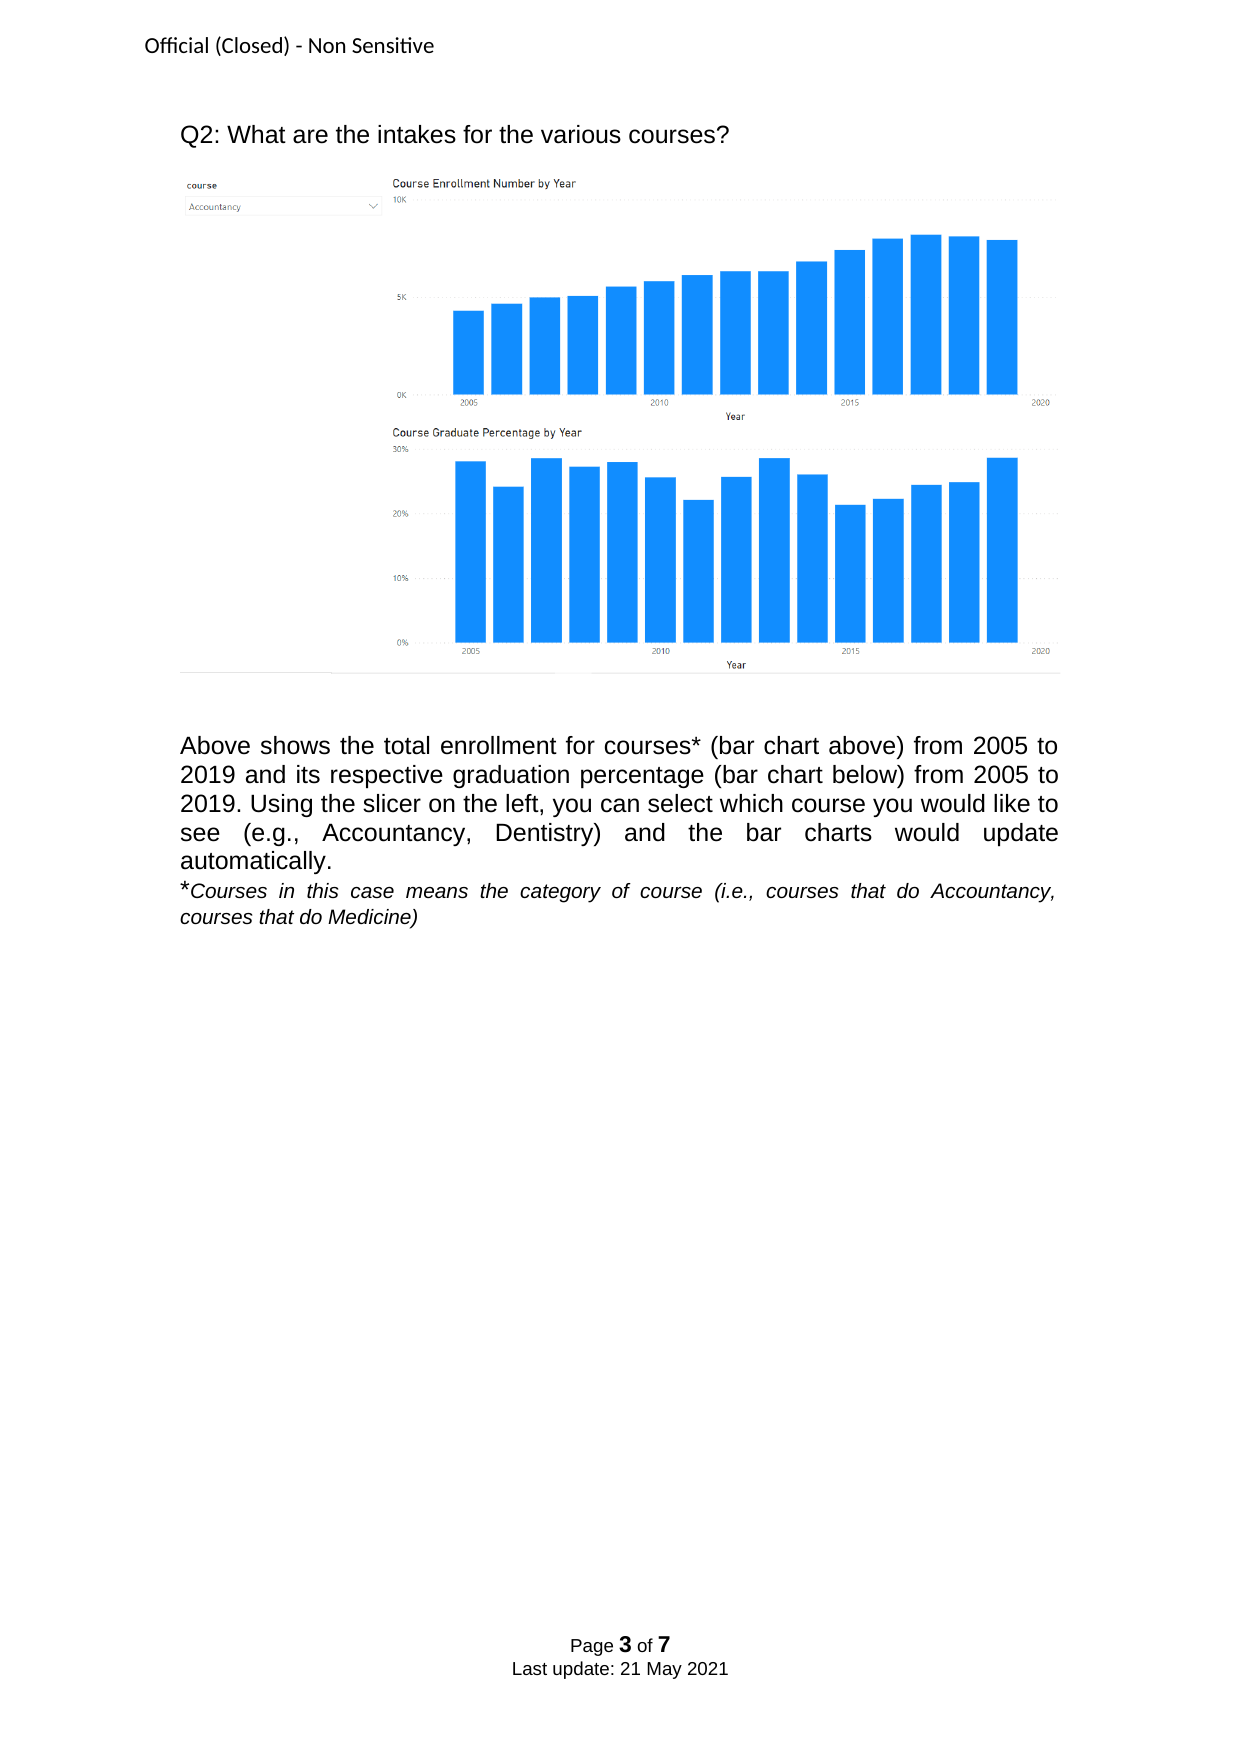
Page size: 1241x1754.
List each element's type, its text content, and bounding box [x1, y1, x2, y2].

picture [180, 177, 1061, 674]
text *Courses in this case means the category of course (i.e., courses that do Accountancy, courses that do Medicine) [180, 875, 1060, 929]
text Q2: What are the intakes for the various courses? [180, 120, 1060, 149]
text Above shows the total enrollment for courses* (bar chart above) from 2005 to 2019 and its respective graduation percentage (bar chart below) from 2005 to 2019. Using the slicer on the left, you can select which course you would like to see (e.g., Accountancy, Dentistry) and the bar charts would update automatically. [180, 731, 1060, 875]
